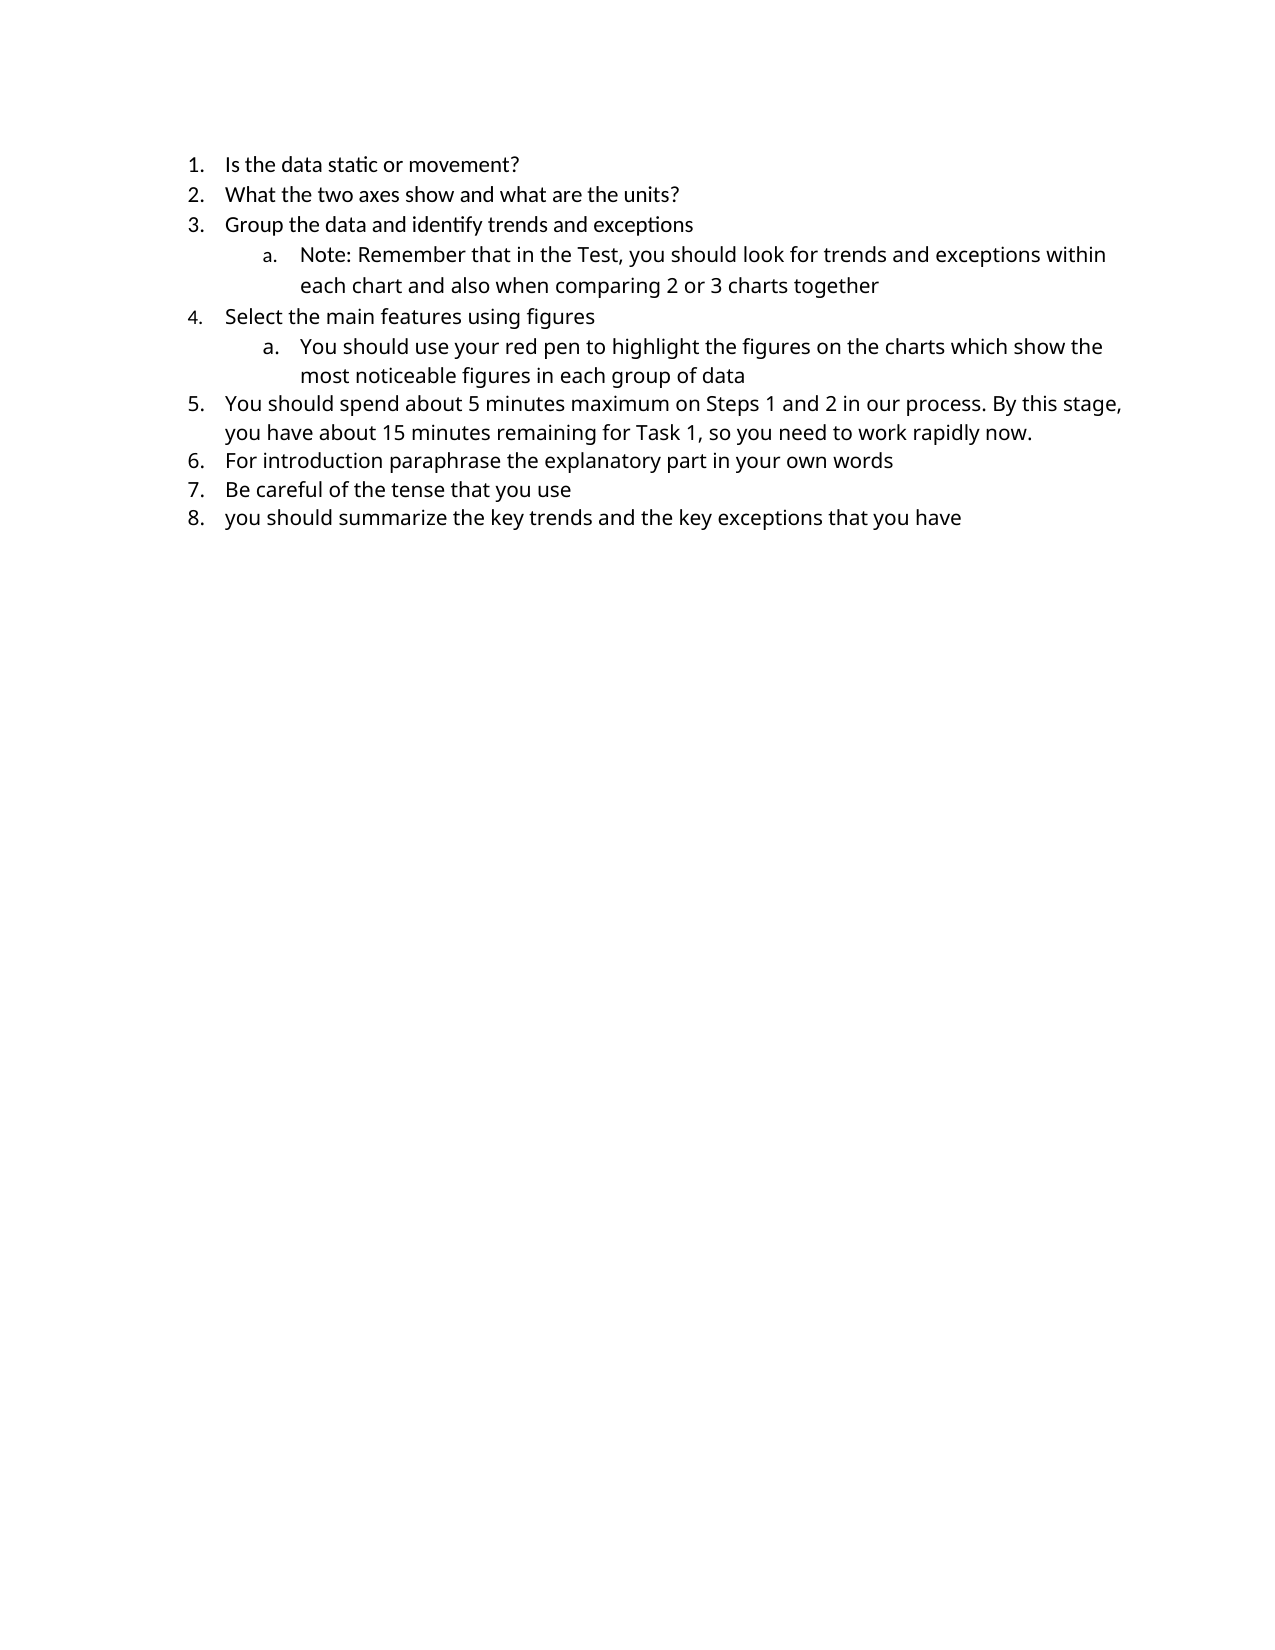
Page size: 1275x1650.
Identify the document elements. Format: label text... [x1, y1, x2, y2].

list What the two axes show and what are the units? [187, 180, 1125, 208]
list For introduction paraphrase the explanatory part in your own words [187, 446, 1125, 475]
list Is the data static or movement? [187, 150, 1125, 178]
list Select the main features using figures [187, 302, 1125, 330]
list Group the data and identify trends and exceptions [187, 210, 1125, 238]
list Be careful of the tense that you use [187, 475, 1125, 503]
list Note: Remember that in the Test, you should look for trends and exceptions within each chart and also when comparing 2 or 3 charts together [262, 241, 1125, 300]
list you should summarize the key trends and the key exceptions that you have [187, 503, 1125, 532]
list You should use your red pen to highlight the figures on the charts which show the most noticeable figures in each group of data [262, 332, 1125, 389]
list You should spend about 5 minutes maximum on Steps 1 and 2 in our process. By this stage, you have about 15 minutes remaining for Task 1, so you need to work rapidly now. [187, 389, 1125, 446]
